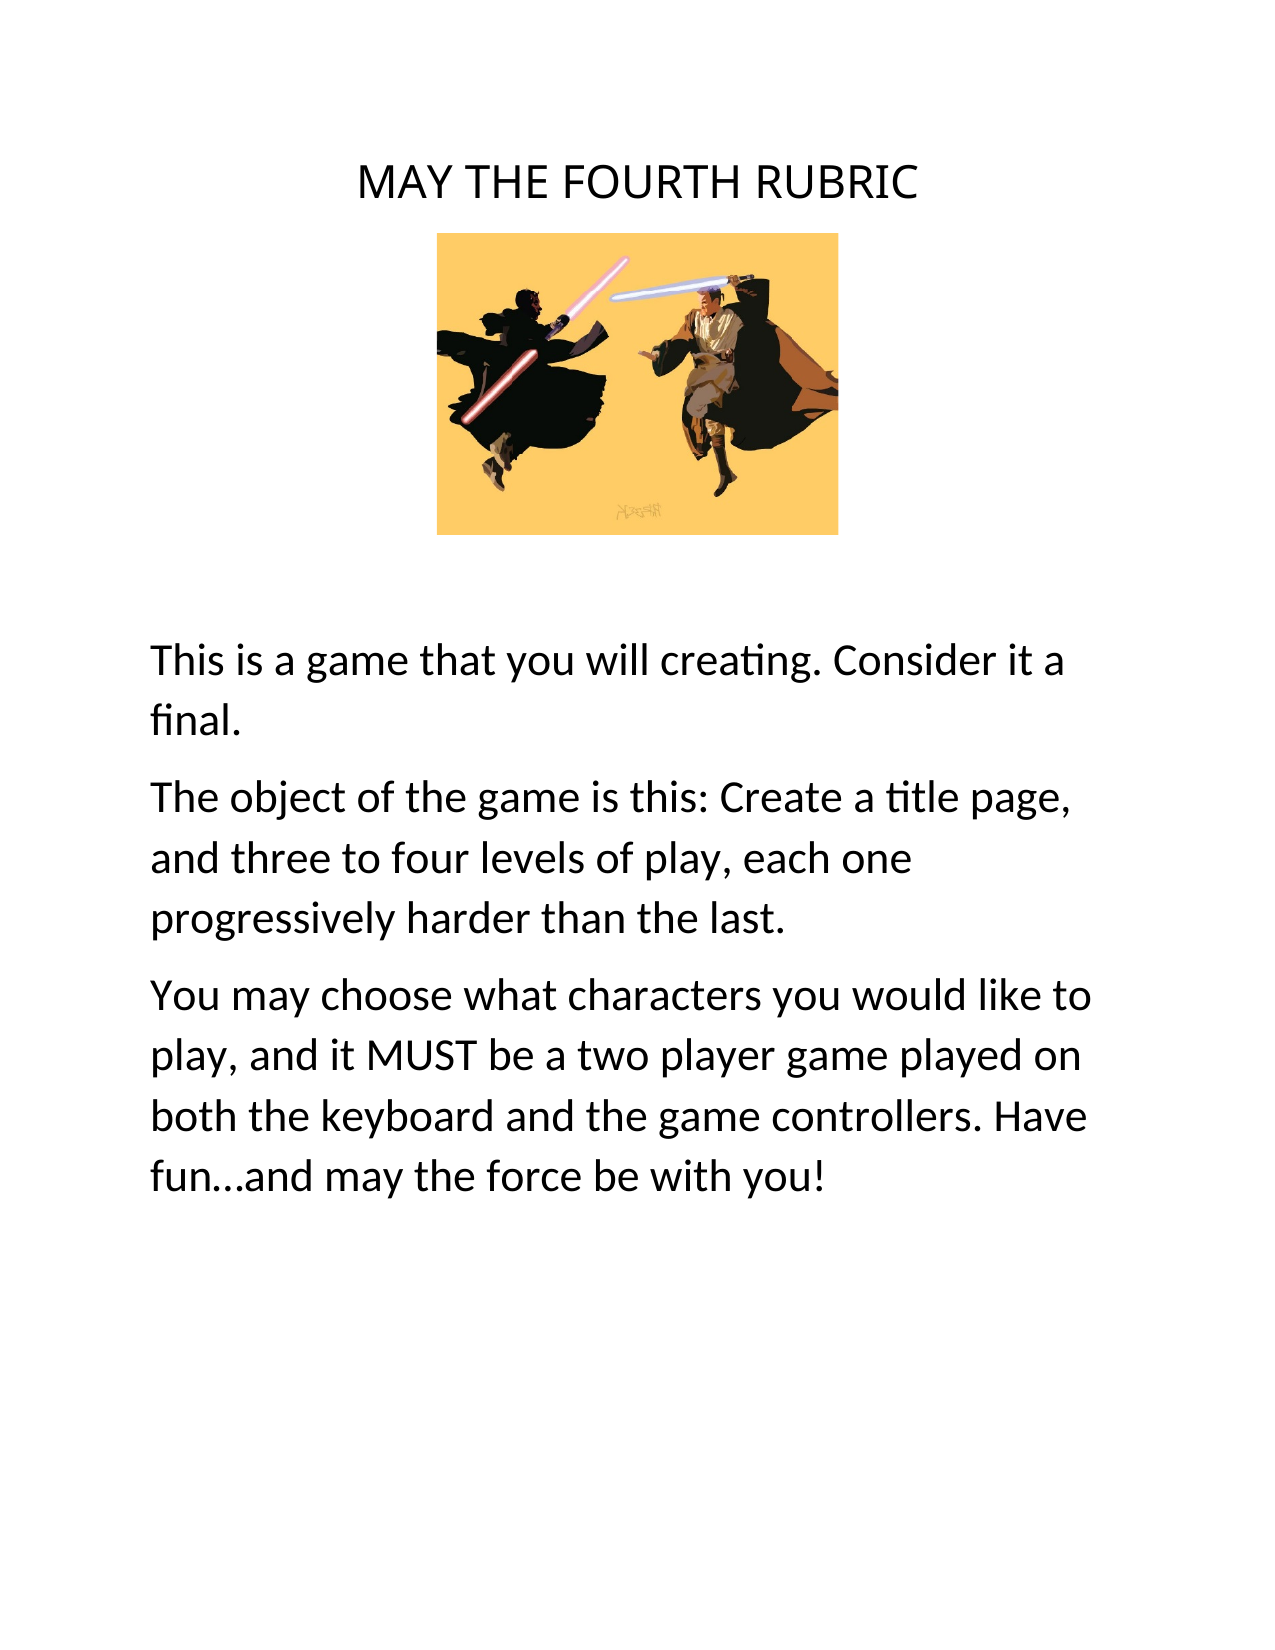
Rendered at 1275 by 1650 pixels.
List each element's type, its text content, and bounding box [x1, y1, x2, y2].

text The object of the game is this: Create a title page, and three to four levels of play, each one progressively harder than the last. [150, 768, 1125, 945]
text This is a game that you will creating. Consider it a final. [150, 631, 1125, 747]
picture [436, 233, 839, 535]
text MAY THE FOURTH RUBRIC [150, 150, 1125, 212]
text You may choose what characters you would like to play, and it MUST be a two player game played on both the keyboard and the game controllers. Have fun…and may the force be with you! [150, 966, 1125, 1203]
